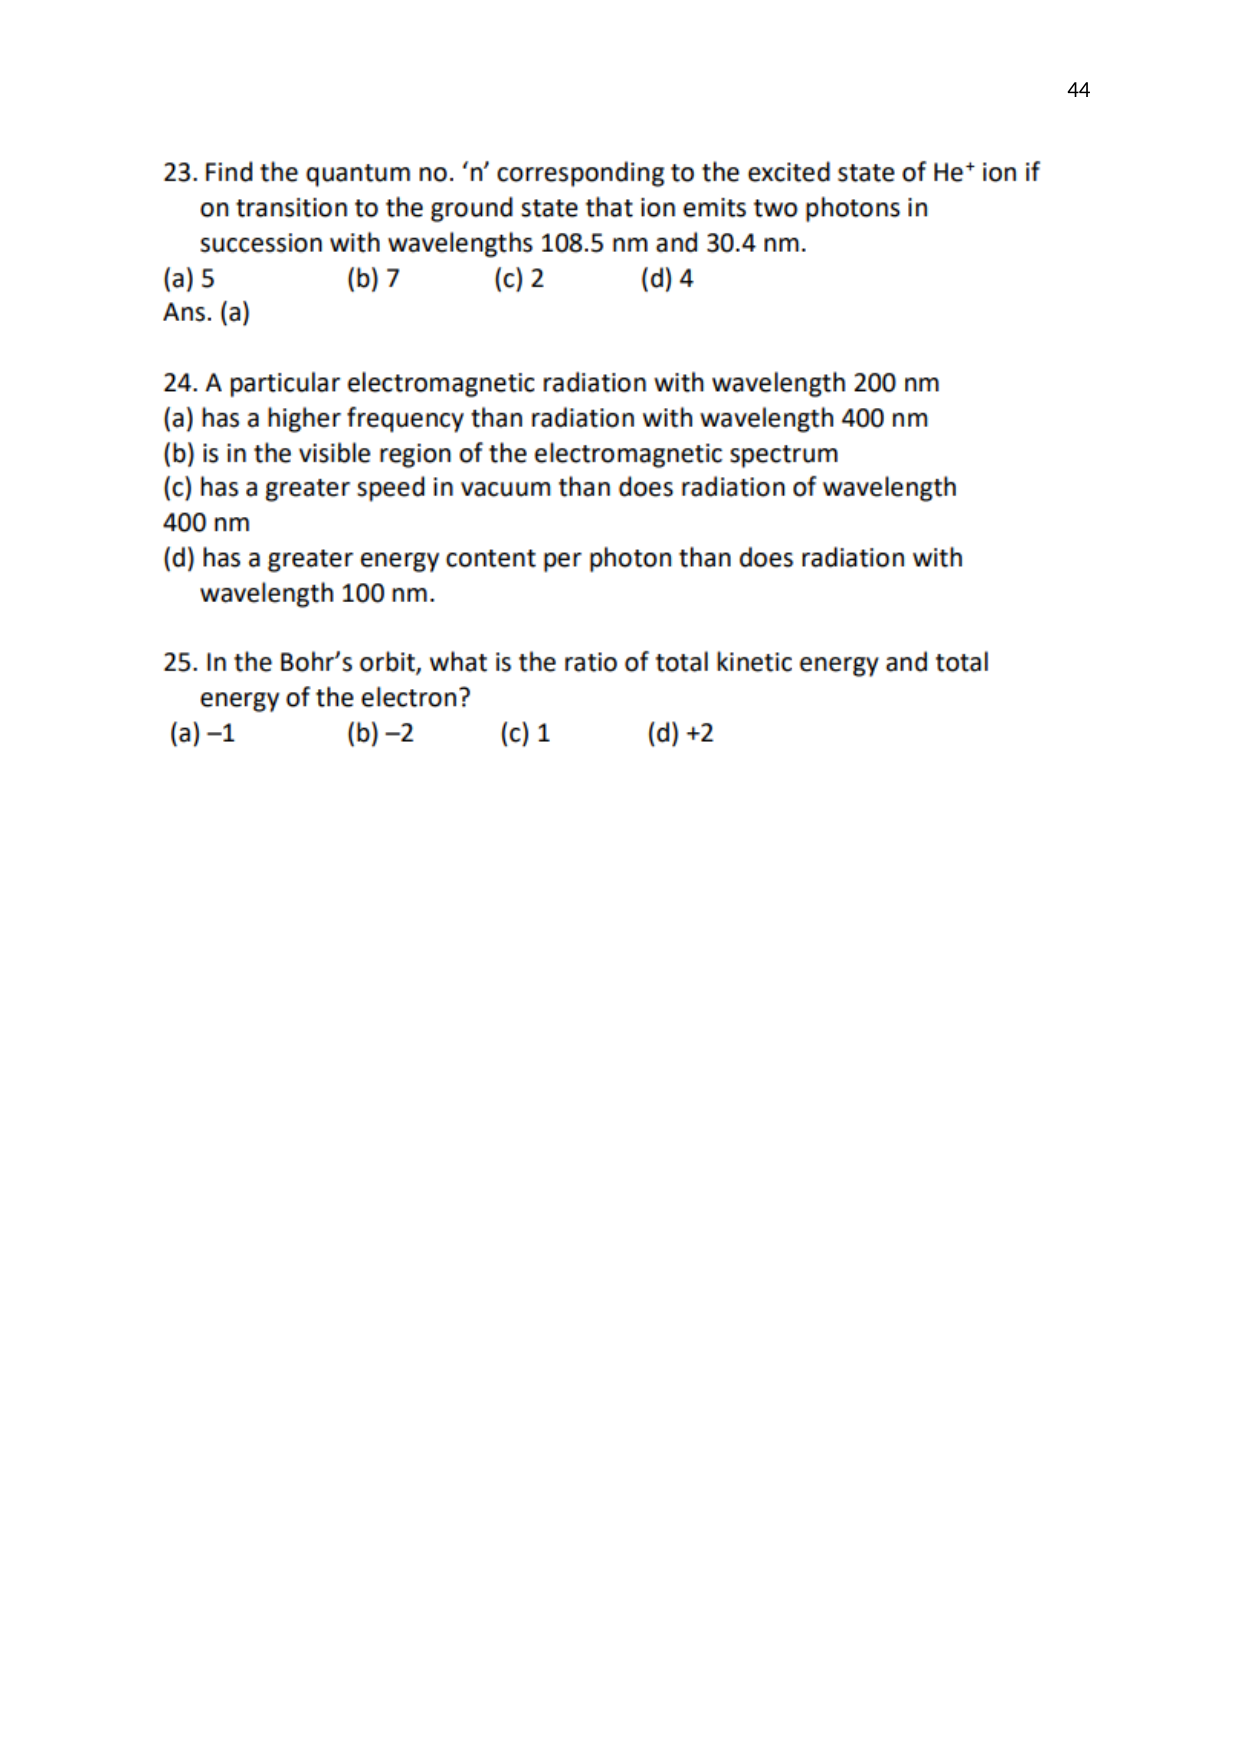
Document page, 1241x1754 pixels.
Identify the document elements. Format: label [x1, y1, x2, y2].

picture [150, 150, 1091, 751]
